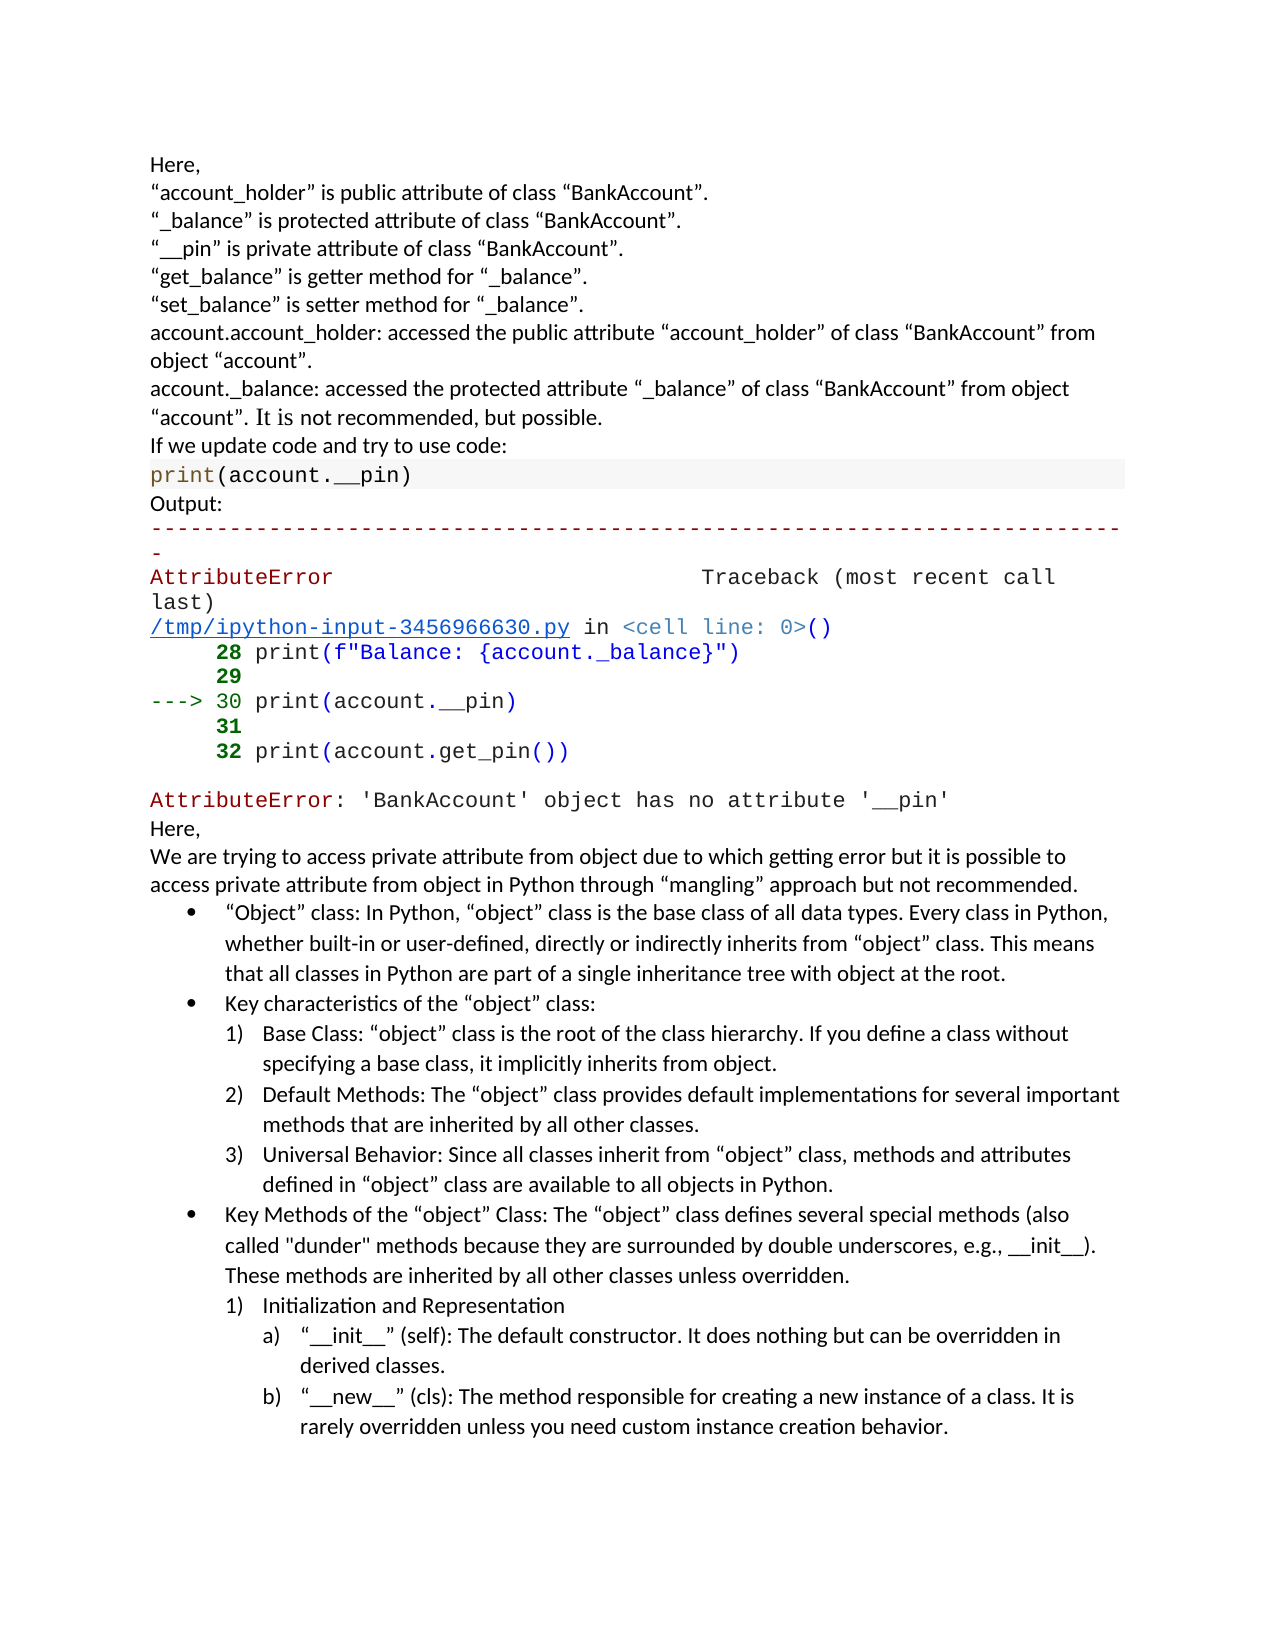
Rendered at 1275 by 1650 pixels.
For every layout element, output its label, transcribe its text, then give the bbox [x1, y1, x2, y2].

text ---> 30 print(account.__pin) [150, 691, 1125, 715]
list Base Class: “object” class is the root of the class hierarchy. If you define a class without specifying a base class, it implicitly inherits from object. [225, 1019, 1125, 1078]
text “__pin” is private attribute of class “BankAccount”. [150, 234, 1125, 262]
list Key Methods of the “object” Class: The “object” class defines several special methods (also called "dunder" methods because they are surrounded by double underscores, e.g., __init__). These methods are inherited by all other classes unless overridden. [187, 1201, 1125, 1289]
text “set_balance” is setter method for “_balance”. [150, 290, 1125, 318]
text “account_holder” is public attribute of class “BankAccount”. [150, 178, 1125, 206]
list Initialization and Representation [225, 1291, 1125, 1319]
text Here, [150, 814, 1125, 842]
list “__new__” (cls): The method responsible for creating a new instance of a class. It is rarely overridden unless you need custom instance creation behavior. [262, 1382, 1125, 1440]
list “__init__” (self): The default constructor. It does nothing but can be overridden in derived classes. [262, 1321, 1125, 1380]
text print(account.__pin) [150, 459, 1125, 489]
text If we update code and try to use code: [150, 431, 1125, 459]
list “Object” class: In Python, “object” class is the base class of all data types. Every class in Python, whether built-in or user-defined, directly or indirectly inherits from “object” class. This means that all classes in Python are part of a single inheritance tree with object at the root. [187, 898, 1125, 987]
text 32 print(account.get_pin()) [150, 740, 1125, 765]
list Universal Behavior: Since all classes inherit from “object” class, methods and attributes defined in “object” class are available to all objects in Python. [225, 1140, 1125, 1198]
text --------------------------------------------------------------------------- [150, 517, 1125, 567]
text 28 print(f"Balance: {account._balance}") [150, 641, 1125, 666]
list Default Methods: The “object” class provides default implementations for several important methods that are inherited by all other classes. [225, 1080, 1125, 1138]
text 29 [150, 666, 1125, 691]
text “_balance” is protected attribute of class “BankAccount”. [150, 206, 1125, 234]
text 31 [150, 715, 1125, 740]
text We are trying to access private attribute from object due to which getting error but it is possible to access private attribute from object in Python through “mangling” approach but not recommended. [150, 842, 1125, 898]
text AttributeError: 'BankAccount' object has no attribute '__pin' [150, 790, 1125, 814]
text account.account_holder: accessed the public attribute “account_holder” of class “BankAccount” from object “account”. [150, 318, 1125, 374]
text AttributeError Traceback (most recent call last) [150, 567, 1125, 616]
text /tmp/ipython-input-3456966630.py in <cell line: 0>() [150, 616, 1125, 641]
text “get_balance” is getter method for “_balance”. [150, 262, 1125, 290]
text Output: [150, 489, 1125, 517]
text Here, [150, 150, 1125, 178]
list Key characteristics of the “object” class: [187, 989, 1125, 1017]
text account._balance: accessed the protected attribute “_balance” of class “BankAccount” from object “account”. It is not recommended, but possible. [150, 374, 1125, 431]
